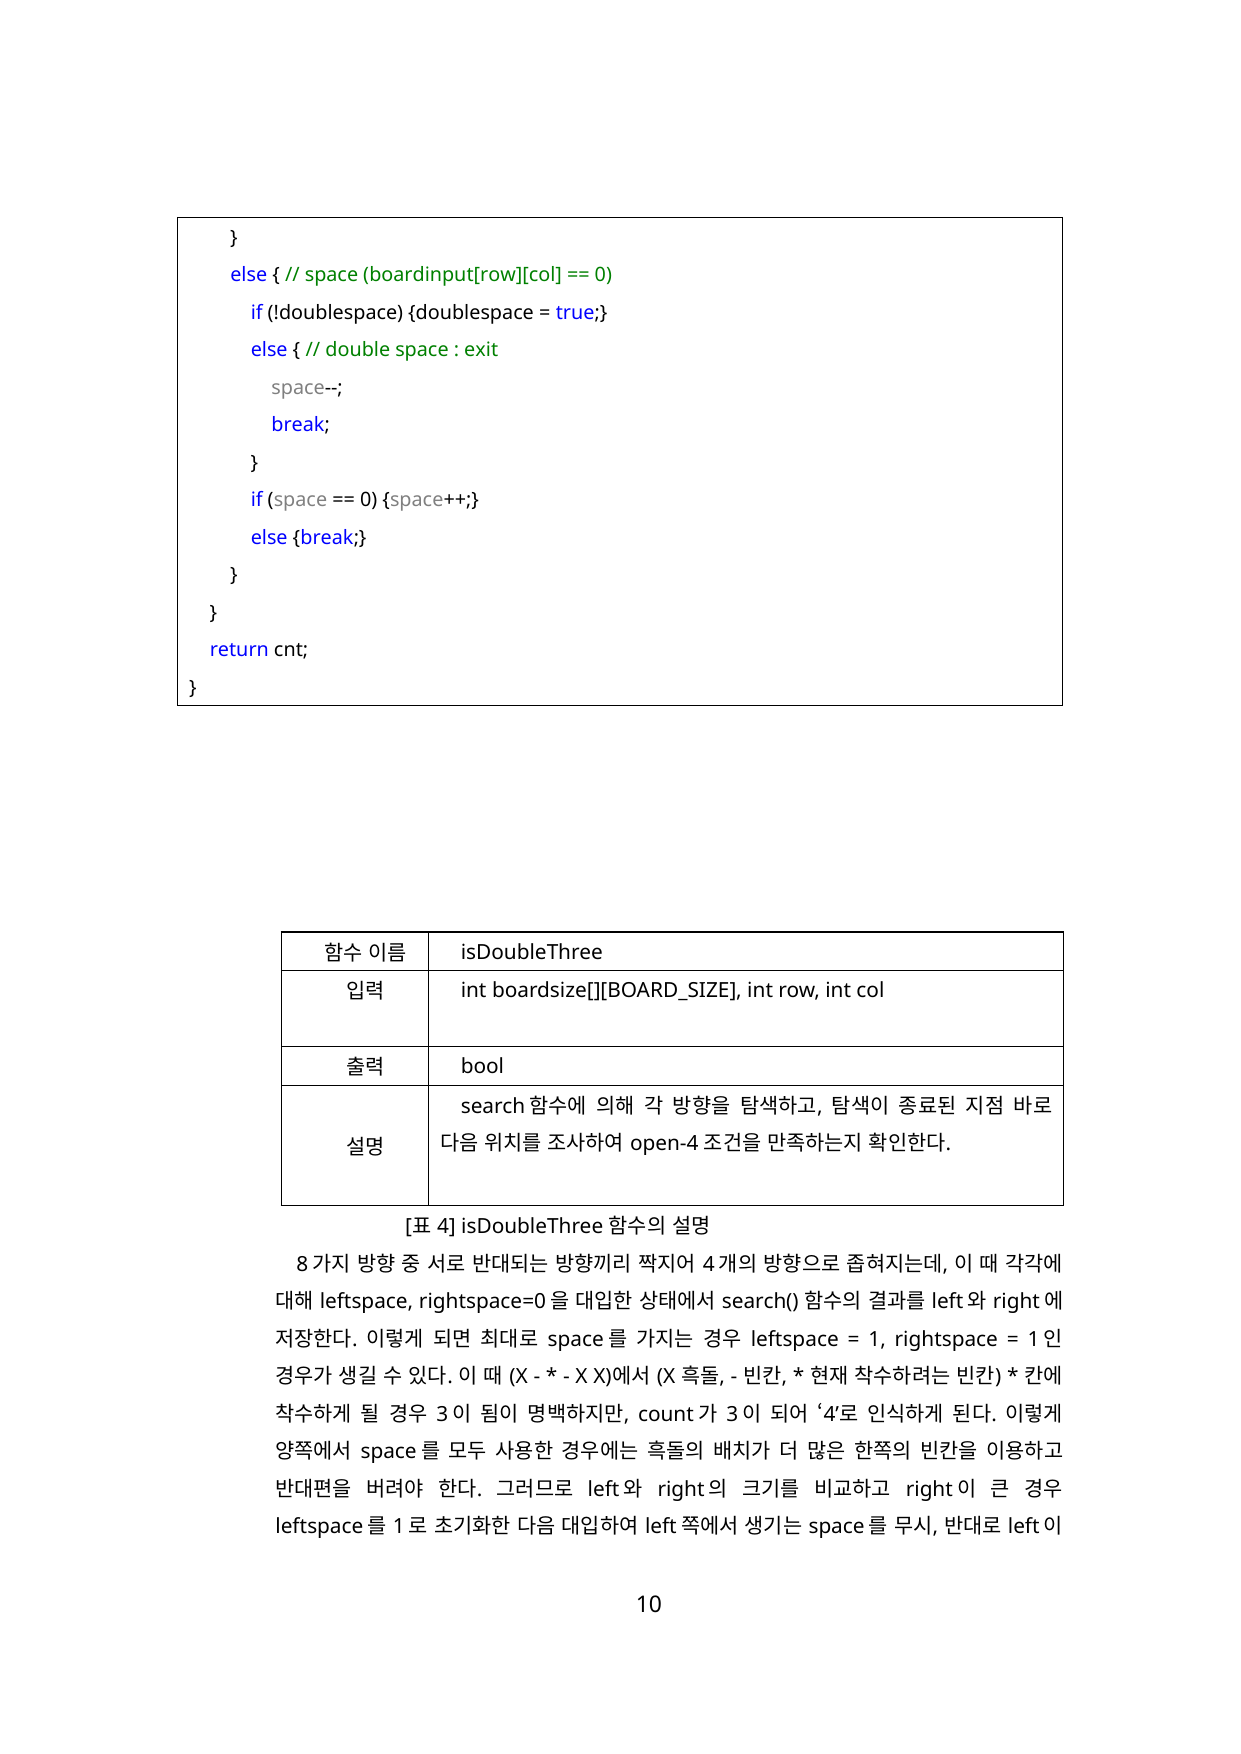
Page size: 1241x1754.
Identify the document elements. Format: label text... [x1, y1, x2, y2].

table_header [178, 218, 1062, 705]
table_cell 설명 [282, 1086, 428, 1205]
table_cell search함수에 의해 각 방향을 탐색하고, 탐색이 종료된 지점 바로 다음 위치를 조사하여 open-4 조건을 만족하는지 확인한다. [429, 1086, 1063, 1205]
table_cell bool [429, 1047, 1063, 1084]
table_header 함수 이름 [282, 933, 428, 970]
table_header isDoubleThree [429, 933, 1063, 970]
text [표 4] isDoubleThree 함수의 설명 [249, 1206, 1063, 1243]
table_cell int boardsize[][BOARD_SIZE], int row, int col [429, 971, 1063, 1046]
table_cell 입력 [282, 971, 428, 1046]
table_cell 출력 [282, 1047, 428, 1084]
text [275, 1243, 1063, 1543]
